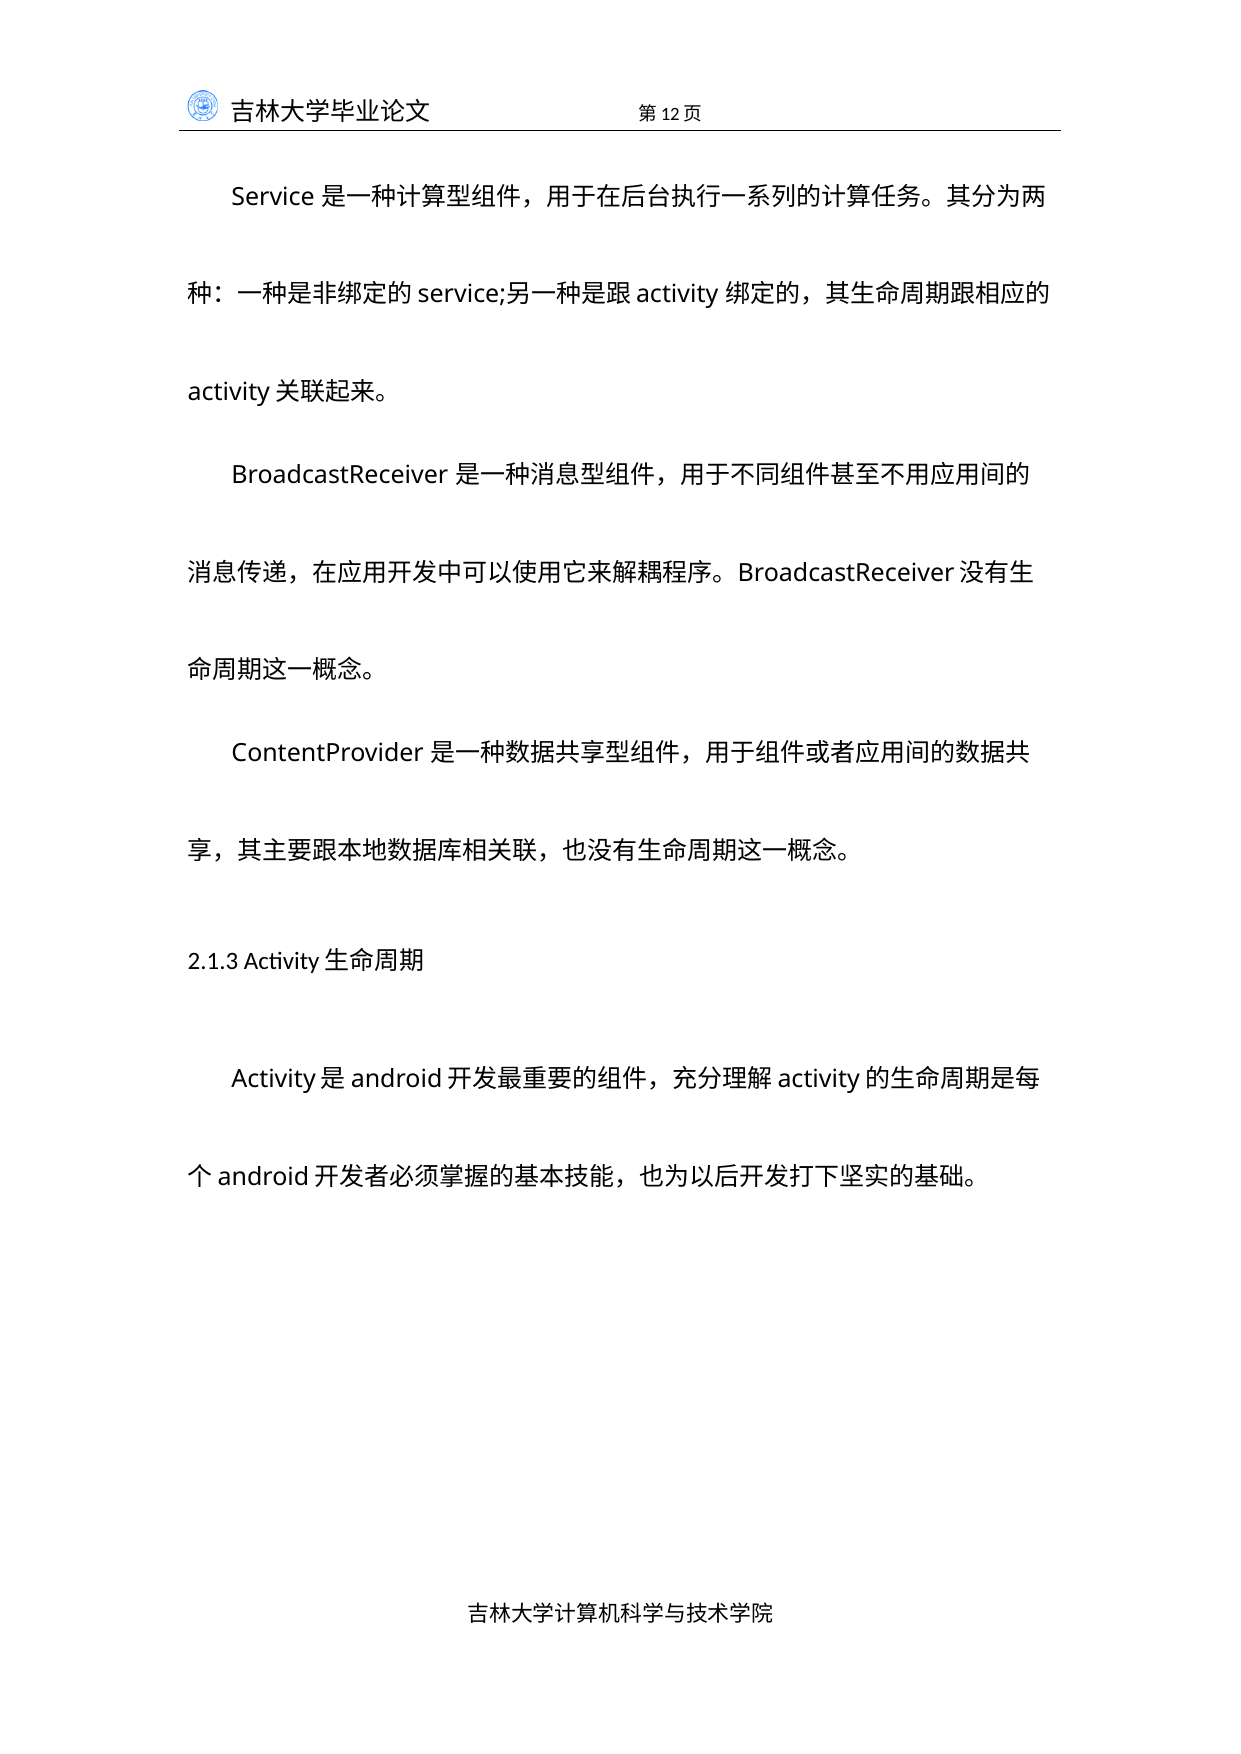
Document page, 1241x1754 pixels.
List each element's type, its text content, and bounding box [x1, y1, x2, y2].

picture [187, 90, 218, 121]
list BroadcastReceiver 是一种消息型组件，用于不同组件甚至不用应用间的消息传递，在应用开发中可以使用它来解耦程序。BroadcastReceiver没有生命周期这一概念。 [187, 440, 1053, 700]
list Service 是一种计算型组件，用于在后台执行一系列的计算任务。其分为两种：一种是非绑定的service;另一种是跟activity 绑定的，其生命周期跟相应的activity关联起来。 [187, 162, 1053, 422]
list Activity是android开发最重要的组件，充分理解activity的生命周期是每个android开发者必须掌握的基本技能，也为以后开发打下坚实的基础。 [187, 1044, 1053, 1207]
subtitle 2.1.3 Activity生命周期 [187, 926, 1053, 991]
list ContentProvider 是一种数据共享型组件，用于组件或者应用间的数据共享，其主要跟本地数据库相关联，也没有生命周期这一概念。 [187, 718, 1053, 881]
